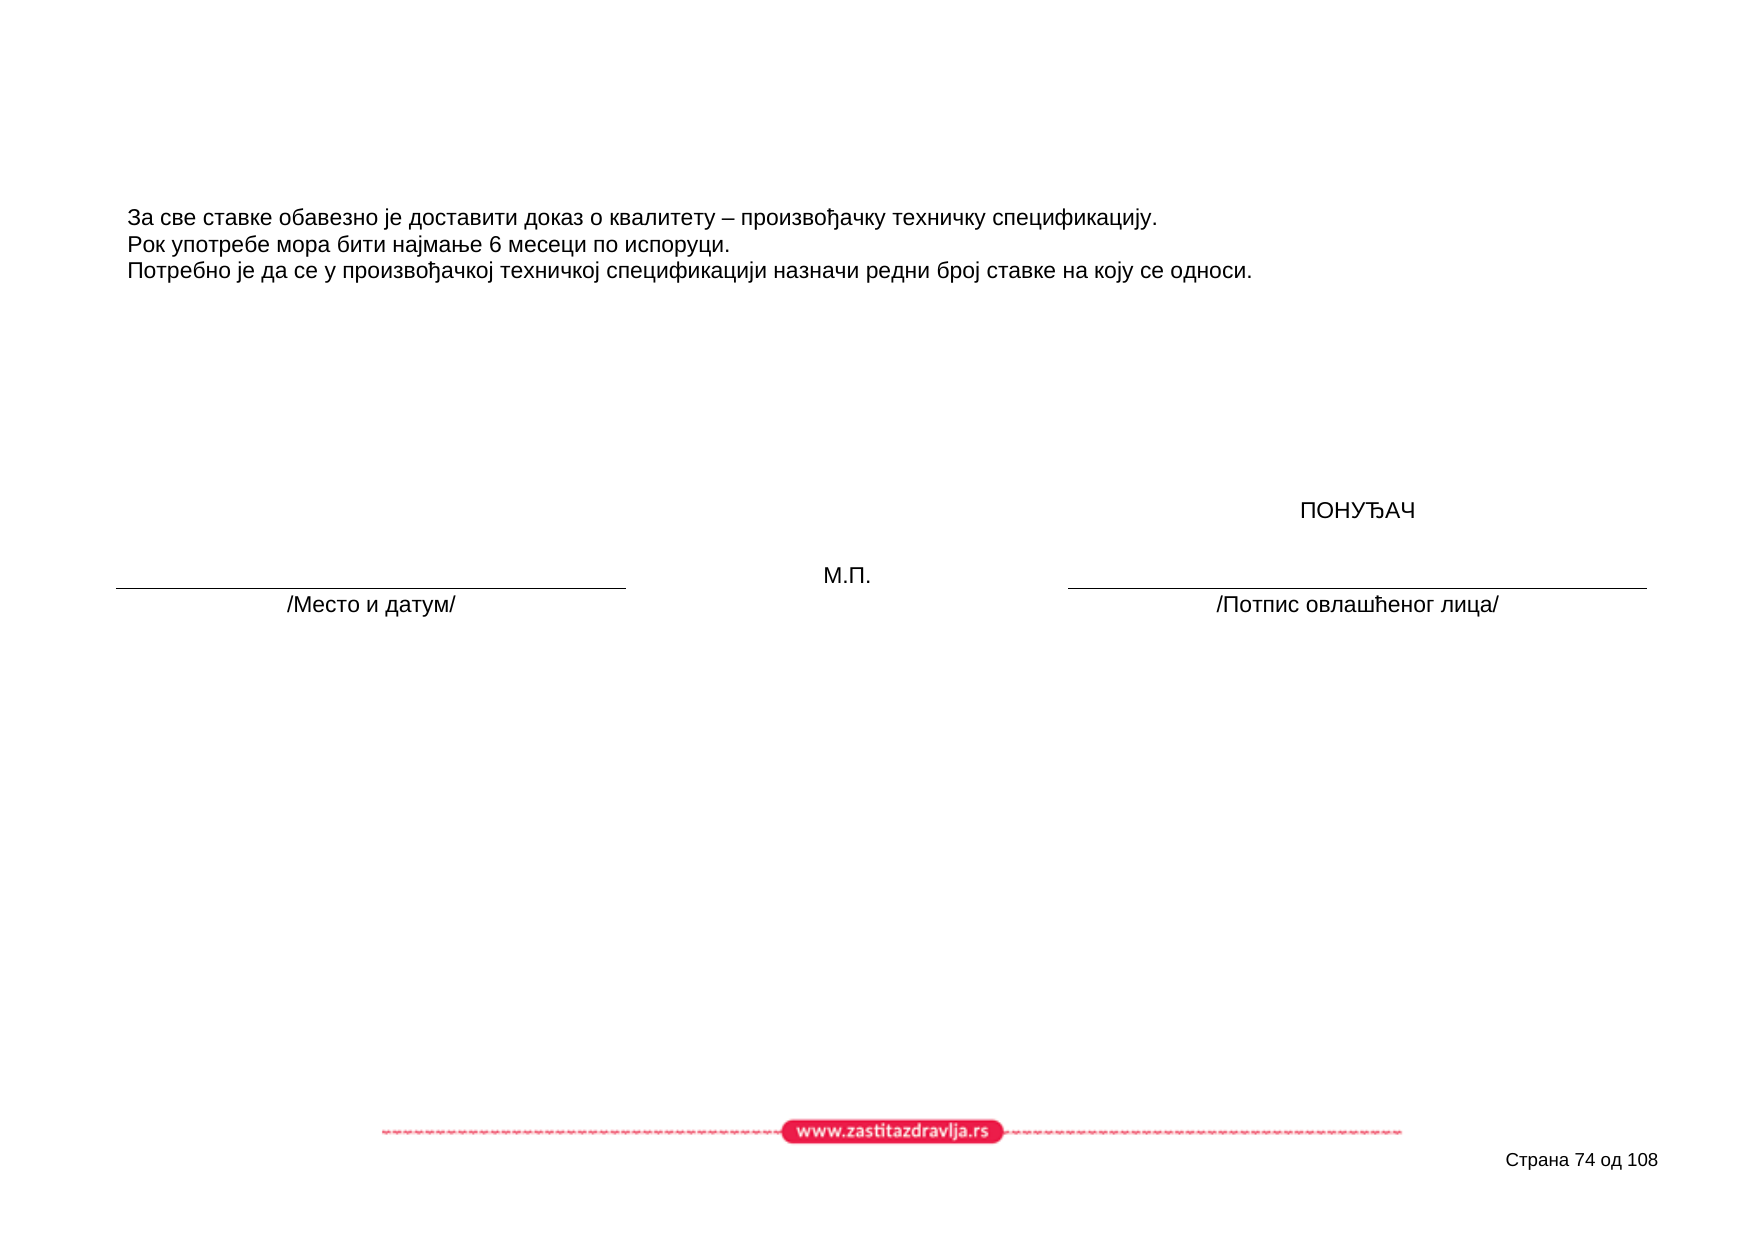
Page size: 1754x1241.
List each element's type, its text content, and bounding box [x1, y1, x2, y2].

picture [381, 1114, 1404, 1149]
text Рок употребе мора бити најмање 6 месеци по испоруци. [127, 231, 1658, 257]
text Потребно је да се у произвођачкој техничкој спецификацији назначи редни број ставке на коју се односи. [127, 257, 1658, 283]
text За све ставке обавезно је доставити доказ о квалитету – произвођачку техничку спецификацију. [127, 204, 1658, 231]
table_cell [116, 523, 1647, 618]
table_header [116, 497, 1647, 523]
